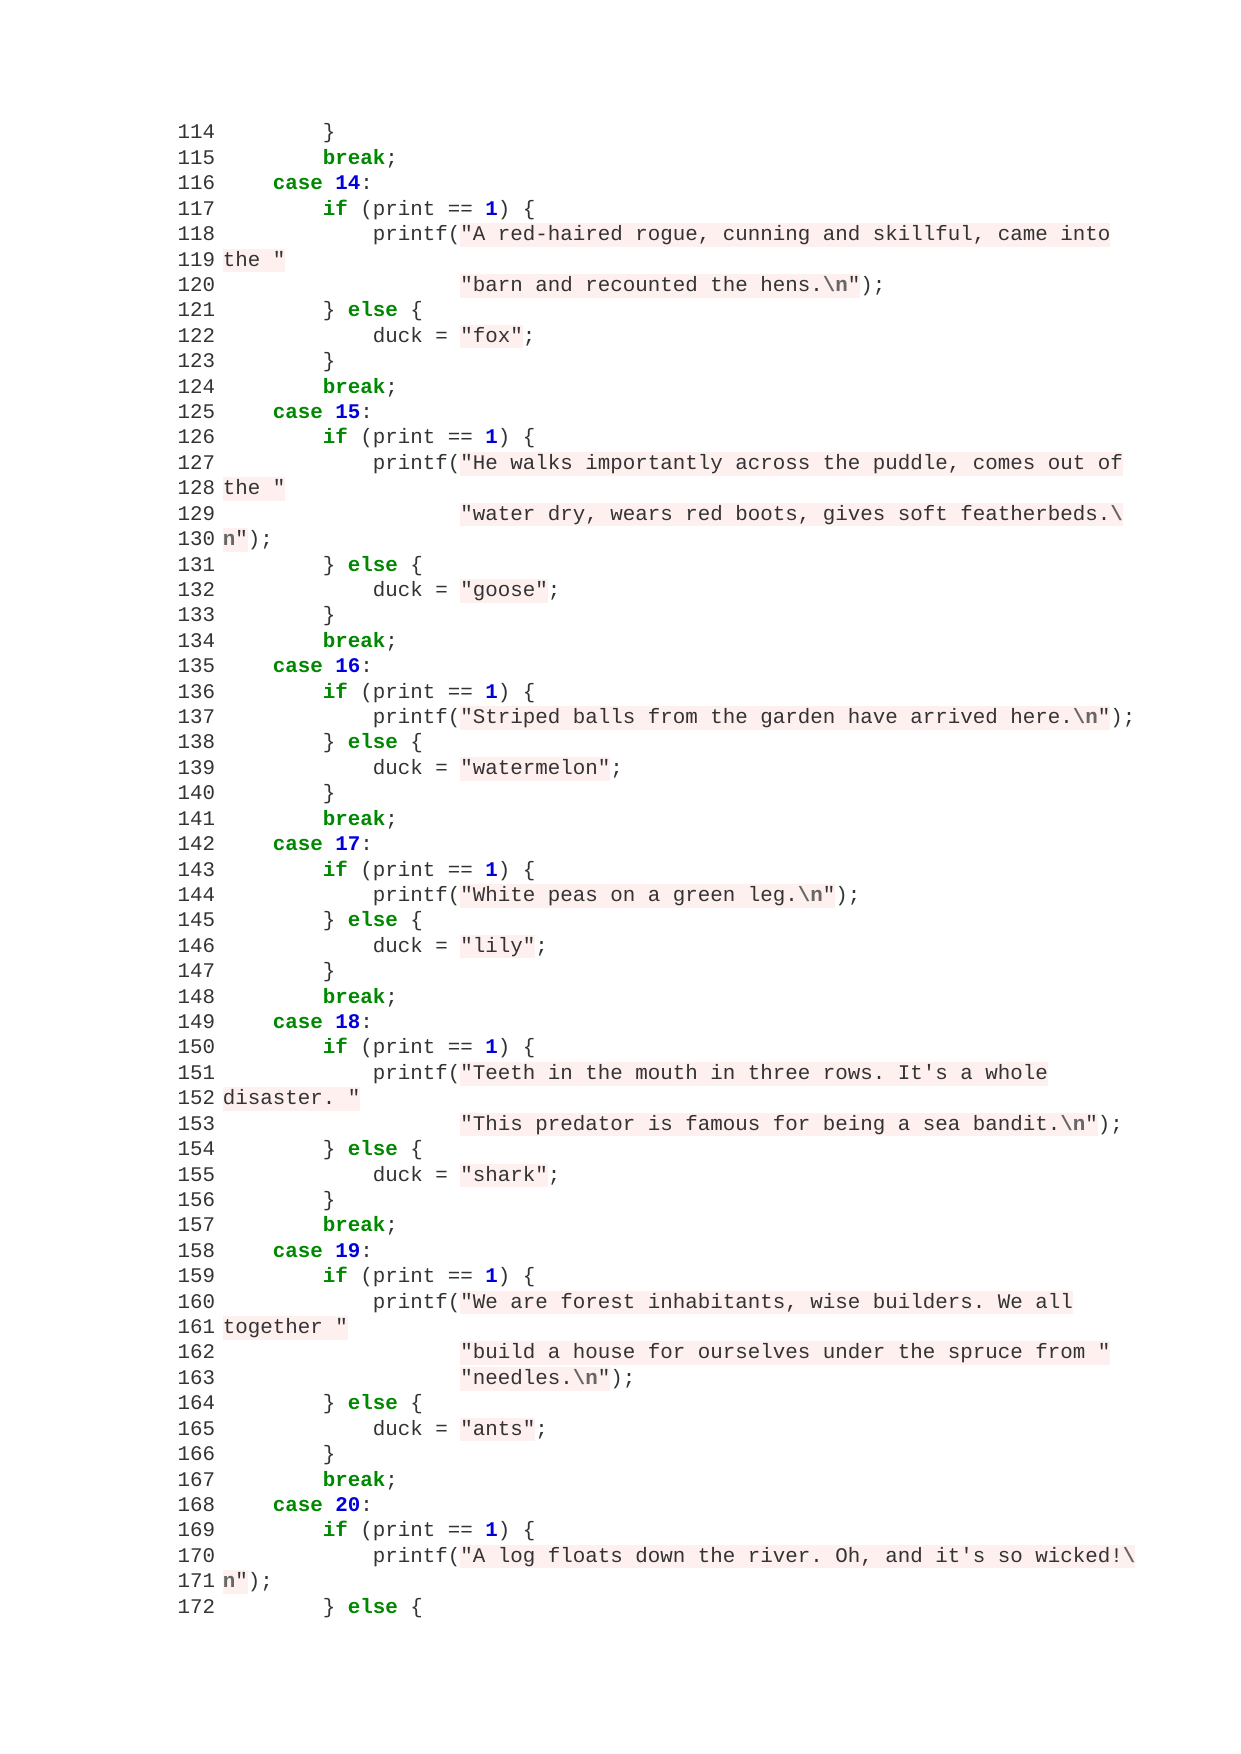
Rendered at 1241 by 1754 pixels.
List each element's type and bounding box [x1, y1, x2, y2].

table_header [176, 118, 221, 1621]
table_header [221, 118, 1159, 1621]
